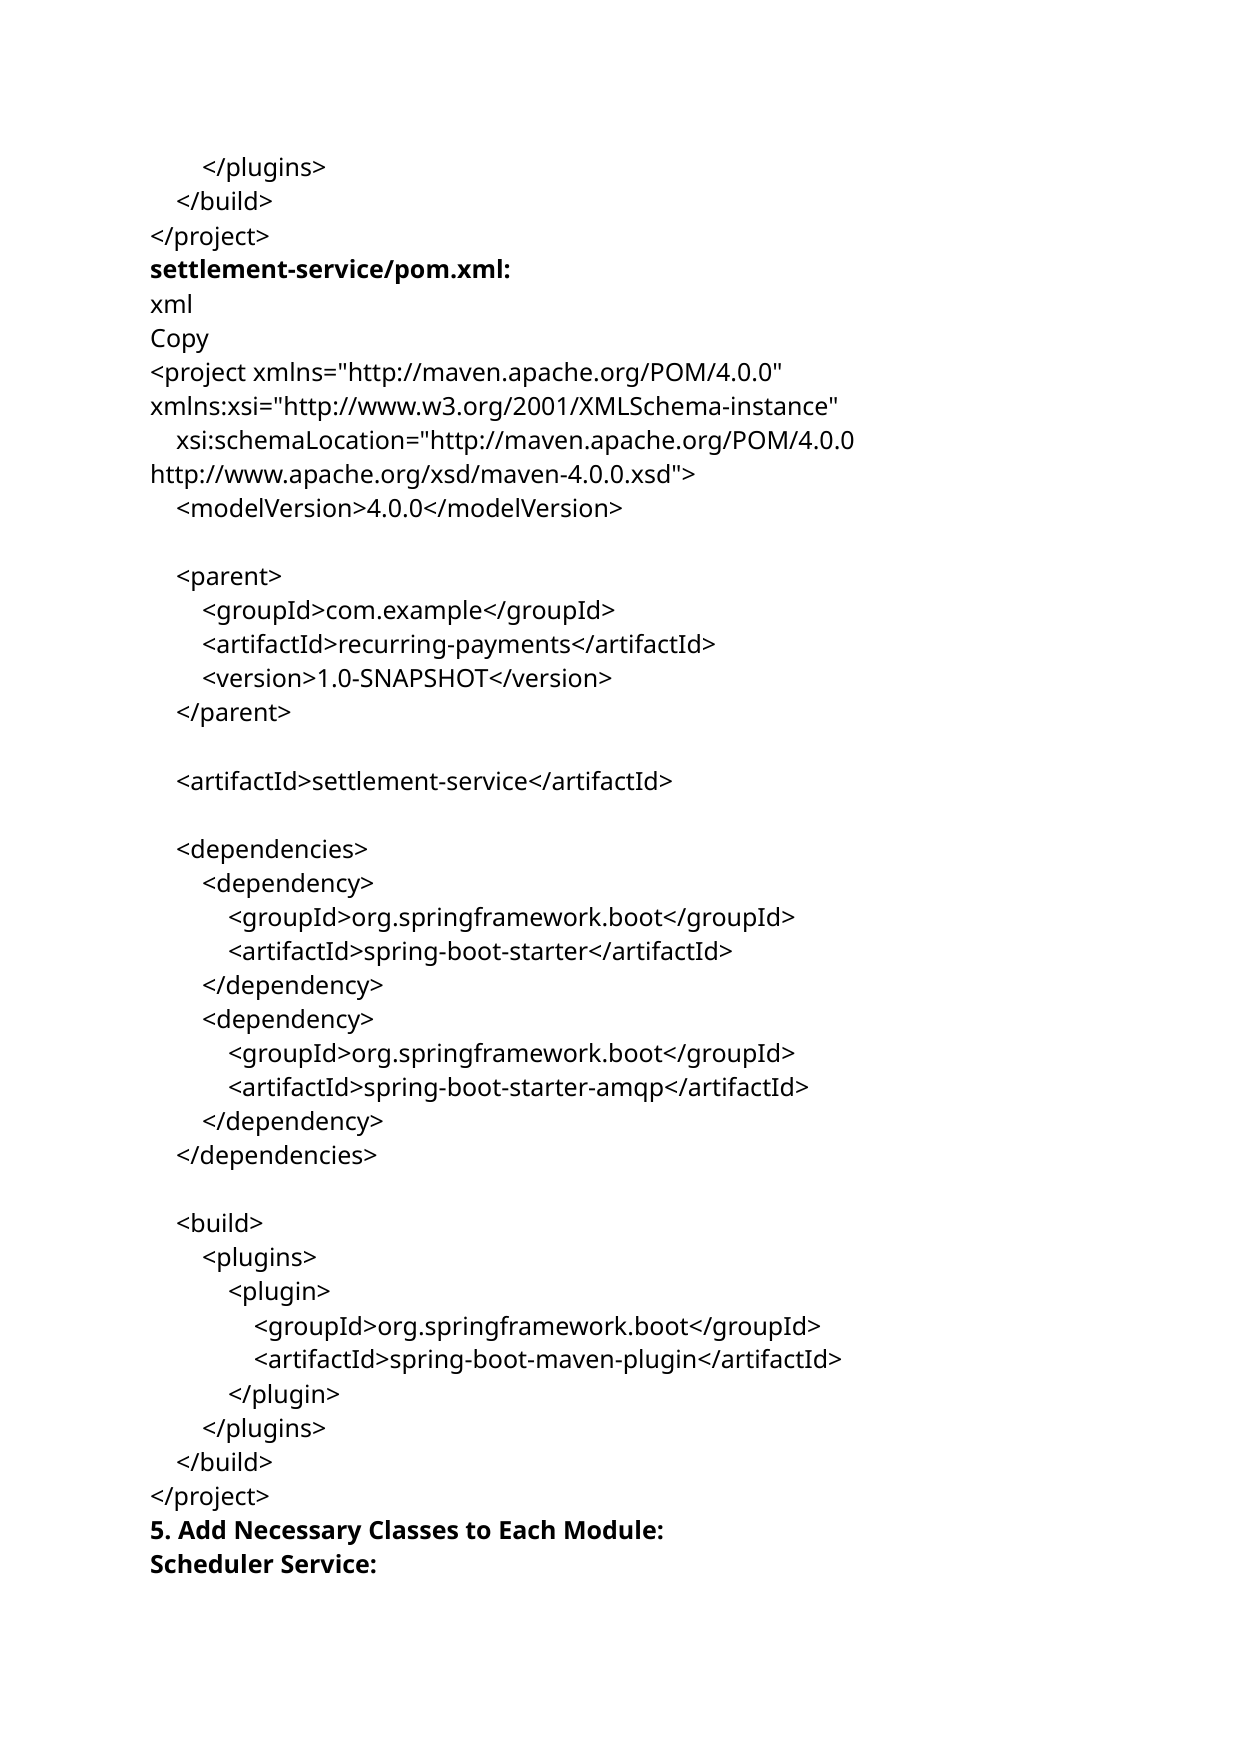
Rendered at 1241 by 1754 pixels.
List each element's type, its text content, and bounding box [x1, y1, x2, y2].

text Copy [150, 320, 1090, 354]
text <groupId>com.example</groupId> [150, 593, 1090, 627]
text <plugins> [150, 1240, 1090, 1274]
text </plugins> [150, 1410, 1090, 1444]
text <modelVersion>4.0.0</modelVersion> [150, 491, 1090, 525]
text <project xmlns="http://maven.apache.org/POM/4.0.0" xmlns:xsi="http://www.w3.org/2001/XMLSchema-instance" [150, 354, 1090, 422]
text <plugin> [150, 1274, 1090, 1308]
text <artifactId>settlement-service</artifactId> [150, 763, 1090, 797]
text </build> [150, 184, 1090, 218]
text <groupId>org.springframework.boot</groupId> [150, 1308, 1090, 1342]
text Scheduler Service: [150, 1547, 1090, 1581]
text <dependencies> [150, 831, 1090, 865]
text <parent> [150, 559, 1090, 593]
text <groupId>org.springframework.boot</groupId> [150, 899, 1090, 933]
text <artifactId>spring-boot-starter</artifactId> [150, 933, 1090, 967]
text </dependency> [150, 967, 1090, 1002]
text <build> [150, 1206, 1090, 1240]
text </dependencies> [150, 1138, 1090, 1172]
text <artifactId>spring-boot-starter-amqp</artifactId> [150, 1070, 1090, 1104]
text <artifactId>recurring-payments</artifactId> [150, 627, 1090, 661]
text <dependency> [150, 1002, 1090, 1036]
text </dependency> [150, 1104, 1090, 1138]
text </project> [150, 1478, 1090, 1512]
text xsi:schemaLocation="http://maven.apache.org/POM/4.0.0 http://www.apache.org/xsd/maven-4.0.0.xsd"> [150, 422, 1090, 491]
text <version>1.0-SNAPSHOT</version> [150, 661, 1090, 695]
text <groupId>org.springframework.boot</groupId> [150, 1036, 1090, 1070]
text xml [150, 286, 1090, 320]
text </parent> [150, 695, 1090, 729]
text </build> [150, 1444, 1090, 1478]
text </plugins> [150, 150, 1090, 184]
text </plugin> [150, 1376, 1090, 1410]
text <dependency> [150, 865, 1090, 899]
text <artifactId>spring-boot-maven-plugin</artifactId> [150, 1342, 1090, 1376]
text 5. Add Necessary Classes to Each Module: [150, 1512, 1090, 1547]
text settlement-service/pom.xml: [150, 252, 1090, 286]
text </project> [150, 218, 1090, 252]
